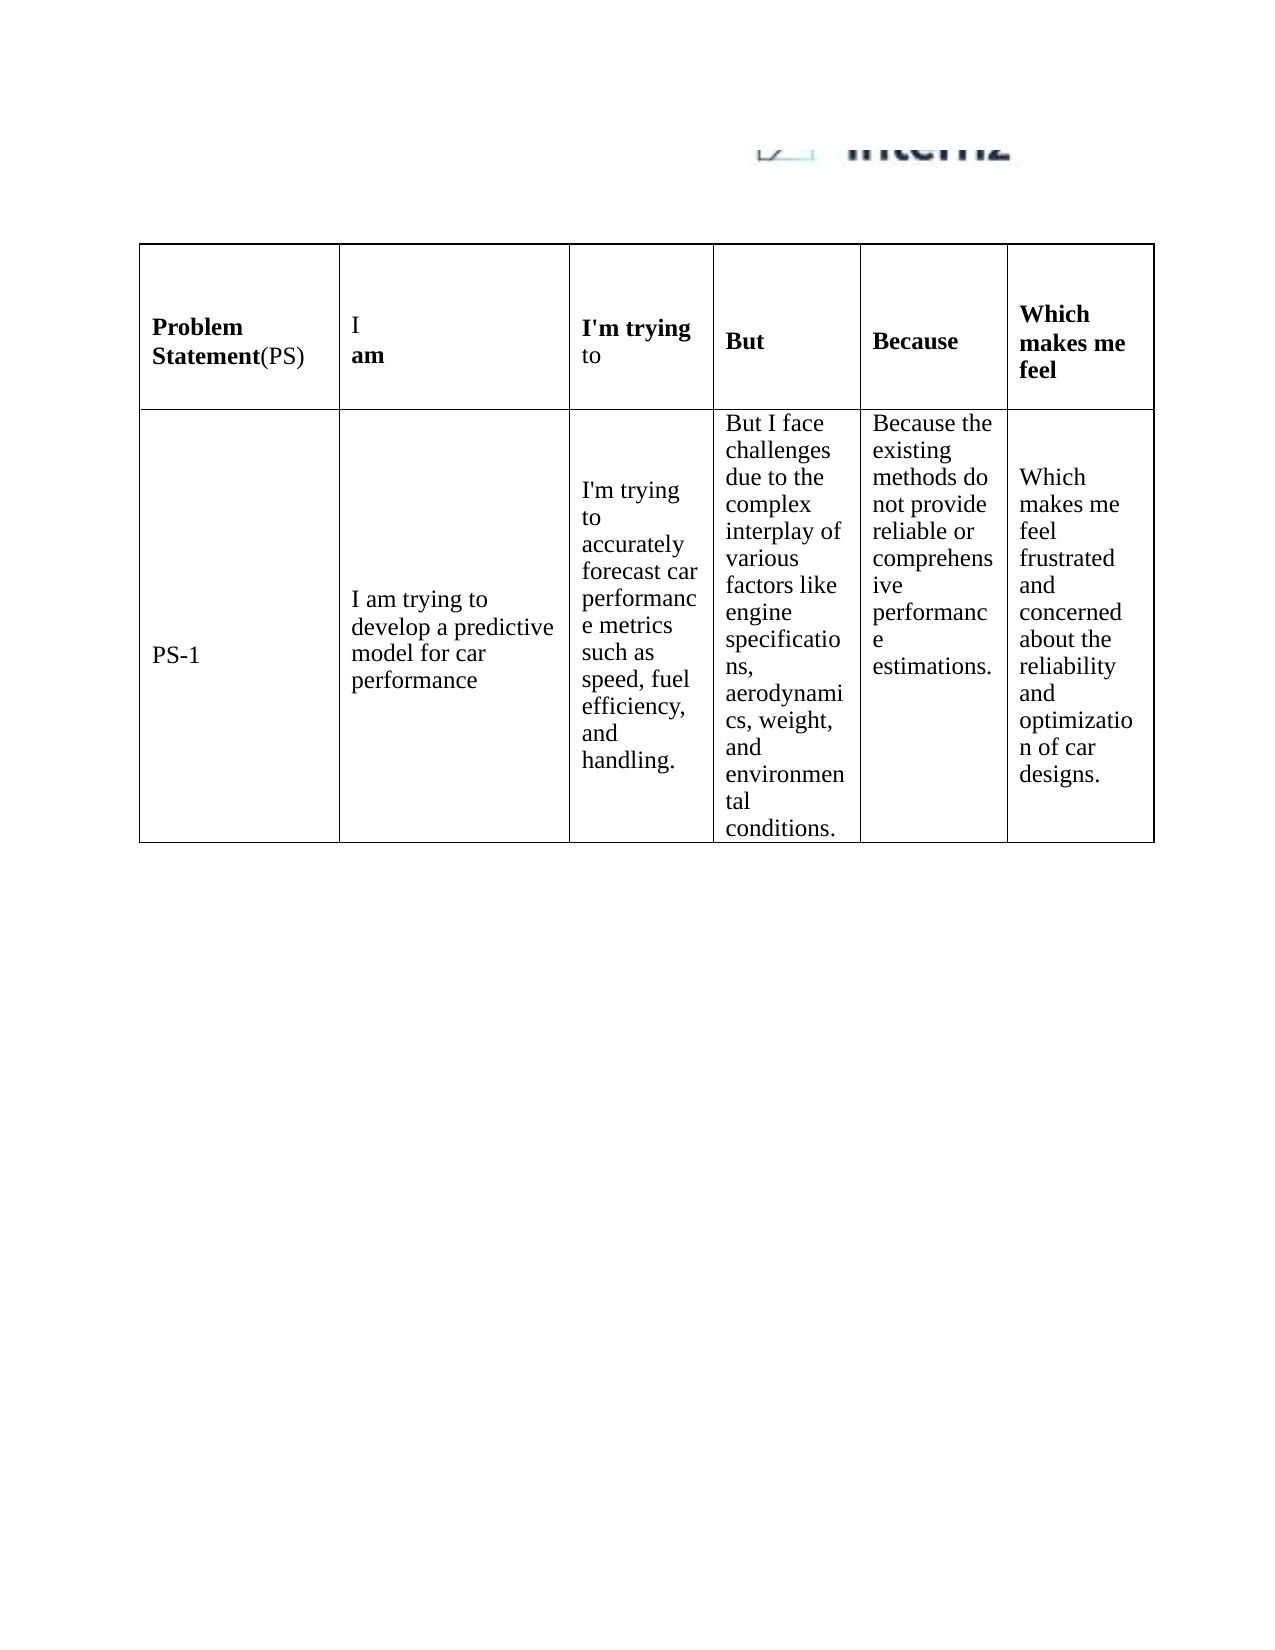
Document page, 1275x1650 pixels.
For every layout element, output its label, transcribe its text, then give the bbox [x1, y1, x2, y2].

table_header Because [861, 245, 1007, 409]
table_header I'm trying to [570, 245, 713, 409]
table_cell I'm trying to accurately forecast car performance metrics such as speed, fuel efficiency, and handling. [570, 410, 713, 841]
table_cell But I face challenges due to the complex interplay of various factors like engine specifications, aerodynamics, weight, and environmental conditions. [714, 410, 860, 841]
table_header But [714, 245, 860, 409]
table_cell Which makes me feel frustrated and concerned about the reliability and optimization of car designs. [1008, 410, 1153, 841]
table_header Which makes me feel [1008, 245, 1153, 409]
table_header I am [340, 245, 569, 409]
table_cell I am trying to develop a predictive model for car performance [340, 410, 569, 841]
table_cell PS-1 [140, 410, 339, 841]
table_cell Because the existing methods do not provide reliable or comprehensive performance estimations. [861, 410, 1007, 841]
table_header Problem Statement(PS) [140, 245, 339, 409]
